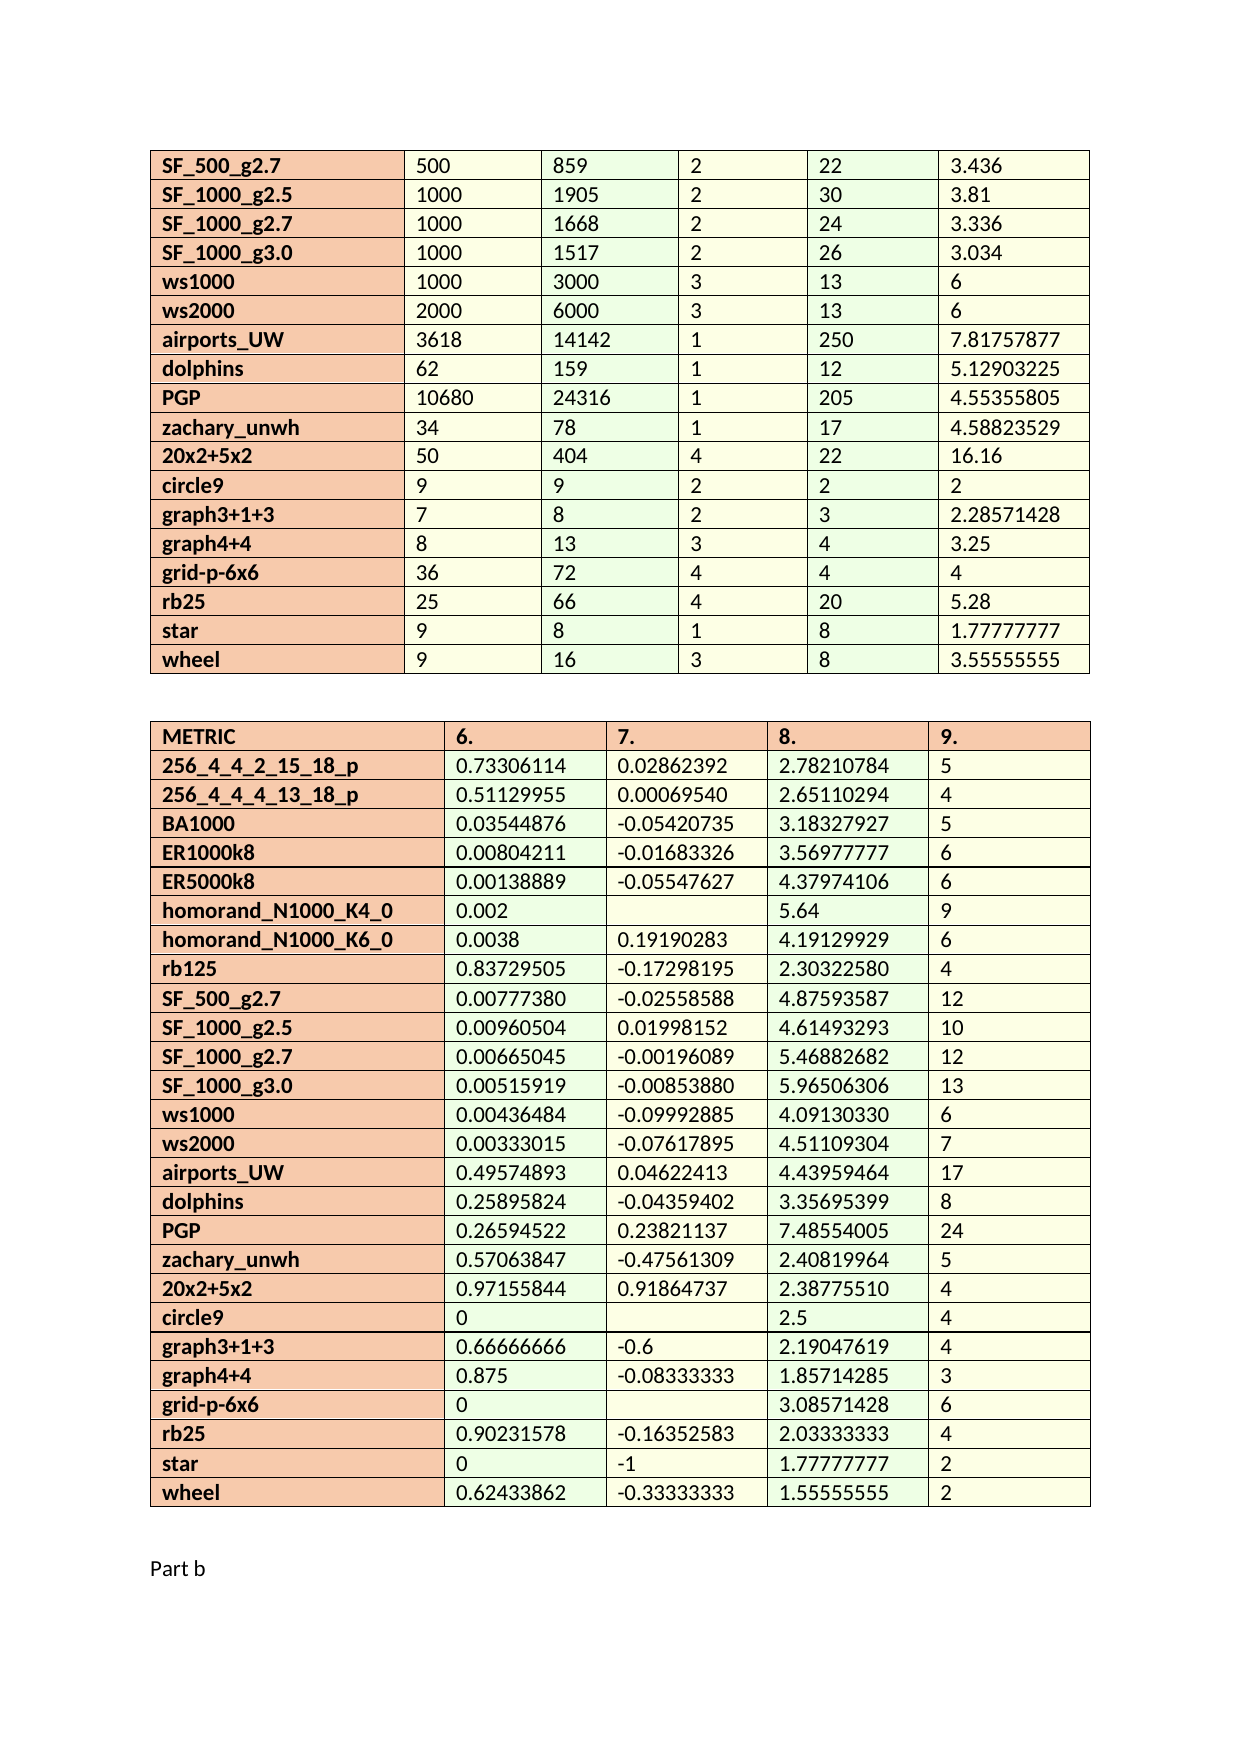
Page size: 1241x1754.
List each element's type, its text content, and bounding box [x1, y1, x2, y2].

table_cell 0.00138889 [445, 868, 606, 895]
table_cell 7 [929, 1129, 1090, 1157]
table_cell 0.83729505 [445, 955, 606, 983]
table_cell 4.09130330 [768, 1100, 928, 1128]
table_header 6. [445, 722, 606, 750]
table_cell [607, 1303, 767, 1331]
table_cell 24 [929, 1216, 1090, 1244]
table_cell 4 [929, 1420, 1090, 1448]
table_cell 22 [808, 442, 938, 470]
table_cell 4.43959464 [768, 1158, 928, 1186]
table_cell 9 [542, 471, 678, 499]
table_cell 2.40819964 [768, 1245, 928, 1273]
table_cell 4 [929, 1303, 1090, 1331]
table_cell 36 [405, 558, 541, 586]
table_cell rb25 [151, 1420, 444, 1448]
table_cell 205 [808, 384, 938, 412]
table_cell 1.55555555 [768, 1478, 928, 1506]
table_cell 12 [929, 1042, 1090, 1070]
table_cell 13 [808, 296, 938, 324]
table_cell -0.00853880 [607, 1071, 767, 1099]
table_cell SF_1000_g3.0 [151, 1071, 444, 1099]
table_cell 2 [679, 209, 807, 237]
table_cell ws2000 [151, 1129, 444, 1157]
table_cell 5.12903225 [939, 355, 1089, 382]
table_cell 8 [542, 616, 678, 644]
table_header METRIC [151, 722, 444, 750]
table_cell -0.08333333 [607, 1361, 767, 1389]
table_cell 7 [405, 500, 541, 528]
table_cell 256_4_4_2_15_18_p [151, 751, 444, 779]
table_cell 0.02862392 [607, 751, 767, 779]
table_cell 7.81757877 [939, 325, 1089, 353]
table_cell 20x2+5x2 [151, 1274, 444, 1302]
table_cell 9 [405, 471, 541, 499]
table_cell 24316 [542, 384, 678, 412]
table_cell 4 [679, 558, 807, 586]
table_cell -0.02558588 [607, 984, 767, 1012]
table_cell 0.00069540 [607, 780, 767, 808]
table_cell homorand_N1000_K4_0 [151, 896, 444, 924]
table_cell 1000 [405, 209, 541, 237]
table_cell 5 [929, 1245, 1090, 1273]
table_cell dolphins [151, 1187, 444, 1215]
table_cell 12 [808, 355, 938, 382]
table_cell 26 [808, 238, 938, 266]
table_cell 4.55355805 [939, 384, 1089, 412]
table_cell 1000 [405, 238, 541, 266]
table_cell 1905 [542, 180, 678, 208]
table_cell 1 [679, 325, 807, 353]
table_cell 2 [679, 500, 807, 528]
table_cell 0.00960504 [445, 1013, 606, 1041]
table_cell 6 [929, 926, 1090, 953]
table_cell 6 [939, 267, 1089, 295]
table_cell 0.00436484 [445, 1100, 606, 1128]
table_cell -0.05420735 [607, 809, 767, 837]
table_cell 5.64 [768, 896, 928, 924]
table_cell 0.00333015 [445, 1129, 606, 1157]
table_cell 4 [679, 442, 807, 470]
table_cell 0.002 [445, 896, 606, 924]
table_cell circle9 [151, 471, 404, 499]
table_cell 0 [445, 1303, 606, 1331]
table_cell 0 [445, 1449, 606, 1477]
table_cell 22 [808, 151, 938, 179]
table_cell 30 [808, 180, 938, 208]
table_cell 14142 [542, 325, 678, 353]
table_cell 3618 [405, 325, 541, 353]
table_cell 3.336 [939, 209, 1089, 237]
table_cell 0.04622413 [607, 1158, 767, 1186]
table_cell 2000 [405, 296, 541, 324]
table_cell 0 [445, 1391, 606, 1418]
table_cell 10680 [405, 384, 541, 412]
table_cell SF_500_g2.7 [151, 984, 444, 1012]
table_cell 4.87593587 [768, 984, 928, 1012]
table_cell 6 [939, 296, 1089, 324]
table_cell 4 [929, 1274, 1090, 1302]
table_cell ws1000 [151, 267, 404, 295]
table_cell 0.49574893 [445, 1158, 606, 1186]
table_cell 859 [542, 151, 678, 179]
table_cell 1 [679, 413, 807, 441]
table_cell 6 [929, 838, 1090, 866]
table_cell 3000 [542, 267, 678, 295]
table_cell 5.46882682 [768, 1042, 928, 1070]
table_cell 256_4_4_4_13_18_p [151, 780, 444, 808]
table_cell 0.0038 [445, 926, 606, 953]
table_cell 1.77777777 [939, 616, 1089, 644]
table_cell 20 [808, 587, 938, 615]
table_cell 0.73306114 [445, 751, 606, 779]
table_cell 4 [808, 529, 938, 557]
table_cell 4 [929, 1333, 1090, 1360]
table_cell 500 [405, 151, 541, 179]
table_cell 25 [405, 587, 541, 615]
table_cell 0.00804211 [445, 838, 606, 866]
table_cell 3.81 [939, 180, 1089, 208]
table_cell 2.5 [768, 1303, 928, 1331]
table_cell 2.03333333 [768, 1420, 928, 1448]
table_cell 2 [679, 180, 807, 208]
table_cell 8 [808, 616, 938, 644]
table_cell 3.56977777 [768, 838, 928, 866]
table_cell 5 [929, 751, 1090, 779]
table_cell 16 [542, 645, 678, 673]
table_cell 34 [405, 413, 541, 441]
table_cell star [151, 1449, 444, 1477]
table_cell -0.01683326 [607, 838, 767, 866]
table_cell 1517 [542, 238, 678, 266]
table_cell 10 [929, 1013, 1090, 1041]
table_cell 1 [679, 384, 807, 412]
table_cell 3 [679, 529, 807, 557]
table_cell 2.38775510 [768, 1274, 928, 1302]
table_cell 0.62433862 [445, 1478, 606, 1506]
table_cell 1000 [405, 267, 541, 295]
table_cell dolphins [151, 355, 404, 382]
table_cell airports_UW [151, 325, 404, 353]
table_cell 4 [929, 955, 1090, 983]
table_cell 2 [679, 151, 807, 179]
table_cell 1.85714285 [768, 1361, 928, 1389]
table_cell graph3+1+3 [151, 1333, 444, 1360]
table_cell 9 [405, 645, 541, 673]
table_cell 0.51129955 [445, 780, 606, 808]
table_cell SF_1000_g2.5 [151, 180, 404, 208]
table_cell circle9 [151, 1303, 444, 1331]
table_cell -1 [607, 1449, 767, 1477]
table_cell 4 [929, 780, 1090, 808]
table_cell -0.33333333 [607, 1478, 767, 1506]
table_cell 0.00665045 [445, 1042, 606, 1070]
text Part b [150, 1554, 1090, 1582]
table_cell 2 [929, 1478, 1090, 1506]
table_cell 13 [542, 529, 678, 557]
table_cell 2 [939, 471, 1089, 499]
table_cell 6000 [542, 296, 678, 324]
table_header 9. [929, 722, 1090, 750]
table_cell 3 [679, 267, 807, 295]
table_cell PGP [151, 1216, 444, 1244]
table_cell -0.17298195 [607, 955, 767, 983]
table_cell 3.08571428 [768, 1391, 928, 1418]
table_cell 2.28571428 [939, 500, 1089, 528]
table_cell 0.00515919 [445, 1071, 606, 1099]
table_cell 3.35695399 [768, 1187, 928, 1215]
table_cell 159 [542, 355, 678, 382]
table_cell 404 [542, 442, 678, 470]
table_cell -0.16352583 [607, 1420, 767, 1448]
table_cell SF_1000_g2.7 [151, 209, 404, 237]
table_cell 12 [929, 984, 1090, 1012]
table_cell ws1000 [151, 1100, 444, 1128]
table_cell 9 [929, 896, 1090, 924]
table_cell 17 [929, 1158, 1090, 1186]
table_cell 3.034 [939, 238, 1089, 266]
table_cell 3.25 [939, 529, 1089, 557]
table_cell graph4+4 [151, 1361, 444, 1389]
table_cell 2 [929, 1449, 1090, 1477]
table_header 8. [768, 722, 928, 750]
table_cell 4.61493293 [768, 1013, 928, 1041]
table_cell SF_1000_g2.7 [151, 1042, 444, 1070]
table_cell 0.91864737 [607, 1274, 767, 1302]
table_cell 0.57063847 [445, 1245, 606, 1273]
table_cell 6 [929, 1391, 1090, 1418]
table_cell 0.23821137 [607, 1216, 767, 1244]
table_cell 4 [808, 558, 938, 586]
table_cell 2 [808, 471, 938, 499]
table_cell 0.875 [445, 1361, 606, 1389]
table_cell -0.00196089 [607, 1042, 767, 1070]
table_cell [607, 1391, 767, 1418]
table_cell 2 [679, 238, 807, 266]
table_cell 20x2+5x2 [151, 442, 404, 470]
table_cell 13 [929, 1071, 1090, 1099]
table_cell 4.19129929 [768, 926, 928, 953]
table_cell -0.09992885 [607, 1100, 767, 1128]
table_cell 1000 [405, 180, 541, 208]
table_cell rb25 [151, 587, 404, 615]
table_cell wheel [151, 645, 404, 673]
table_cell -0.04359402 [607, 1187, 767, 1215]
table_cell airports_UW [151, 1158, 444, 1186]
table_cell 1668 [542, 209, 678, 237]
table_cell 4.37974106 [768, 868, 928, 895]
table_cell zachary_unwh [151, 1245, 444, 1273]
table_cell [607, 896, 767, 924]
table_cell SF_500_g2.7 [151, 151, 404, 179]
table_cell zachary_unwh [151, 413, 404, 441]
table_cell 8 [929, 1187, 1090, 1215]
table_cell 50 [405, 442, 541, 470]
table_cell 8 [542, 500, 678, 528]
table_cell 8 [808, 645, 938, 673]
table_cell 5 [929, 809, 1090, 837]
table_cell 13 [808, 267, 938, 295]
table_cell 2.65110294 [768, 780, 928, 808]
table_cell 2.78210784 [768, 751, 928, 779]
table_cell 0.97155844 [445, 1274, 606, 1302]
table_cell 1.77777777 [768, 1449, 928, 1477]
table_cell 0.25895824 [445, 1187, 606, 1215]
table_cell 3.18327927 [768, 809, 928, 837]
table_cell 17 [808, 413, 938, 441]
table_cell ws2000 [151, 296, 404, 324]
table_cell 2.19047619 [768, 1333, 928, 1360]
table_cell 3 [929, 1361, 1090, 1389]
table_cell -0.6 [607, 1333, 767, 1360]
table_cell wheel [151, 1478, 444, 1506]
table_cell 0.00777380 [445, 984, 606, 1012]
table_cell homorand_N1000_K6_0 [151, 926, 444, 953]
table_cell star [151, 616, 404, 644]
table_cell grid-p-6x6 [151, 1391, 444, 1418]
table_cell 5.96506306 [768, 1071, 928, 1099]
table_cell SF_1000_g2.5 [151, 1013, 444, 1041]
table_cell 2.30322580 [768, 955, 928, 983]
table_cell ER1000k8 [151, 838, 444, 866]
table_cell grid-p-6x6 [151, 558, 404, 586]
table_cell 2 [679, 471, 807, 499]
table_cell 250 [808, 325, 938, 353]
table_cell 5.28 [939, 587, 1089, 615]
table_cell 4 [939, 558, 1089, 586]
table_cell 4.58823529 [939, 413, 1089, 441]
table_cell 0.66666666 [445, 1333, 606, 1360]
table_cell 0.19190283 [607, 926, 767, 953]
table_cell 3 [679, 296, 807, 324]
table_cell 72 [542, 558, 678, 586]
table_cell 1 [679, 616, 807, 644]
table_cell 0.90231578 [445, 1420, 606, 1448]
table_cell graph3+1+3 [151, 500, 404, 528]
table_cell ER5000k8 [151, 868, 444, 895]
table_cell 6 [929, 868, 1090, 895]
table_cell BA1000 [151, 809, 444, 837]
table_cell 62 [405, 355, 541, 382]
table_cell 0.26594522 [445, 1216, 606, 1244]
table_cell 8 [405, 529, 541, 557]
table_cell 0.03544876 [445, 809, 606, 837]
table_cell 3 [808, 500, 938, 528]
table_cell graph4+4 [151, 529, 404, 557]
table_cell 6 [929, 1100, 1090, 1128]
table_cell PGP [151, 384, 404, 412]
table_cell -0.07617895 [607, 1129, 767, 1157]
table_cell 9 [405, 616, 541, 644]
table_cell 3.55555555 [939, 645, 1089, 673]
table_cell -0.05547627 [607, 868, 767, 895]
table_cell 3.436 [939, 151, 1089, 179]
table_cell 78 [542, 413, 678, 441]
table_cell 16.16 [939, 442, 1089, 470]
table_cell -0.47561309 [607, 1245, 767, 1273]
table_cell 3 [679, 645, 807, 673]
table_cell 24 [808, 209, 938, 237]
table_cell 4.51109304 [768, 1129, 928, 1157]
table_cell 4 [679, 587, 807, 615]
table_cell 7.48554005 [768, 1216, 928, 1244]
table_cell 0.01998152 [607, 1013, 767, 1041]
table_cell SF_1000_g3.0 [151, 238, 404, 266]
table_header 7. [607, 722, 767, 750]
table_cell 66 [542, 587, 678, 615]
table_cell rb125 [151, 955, 444, 983]
table_cell 1 [679, 355, 807, 382]
